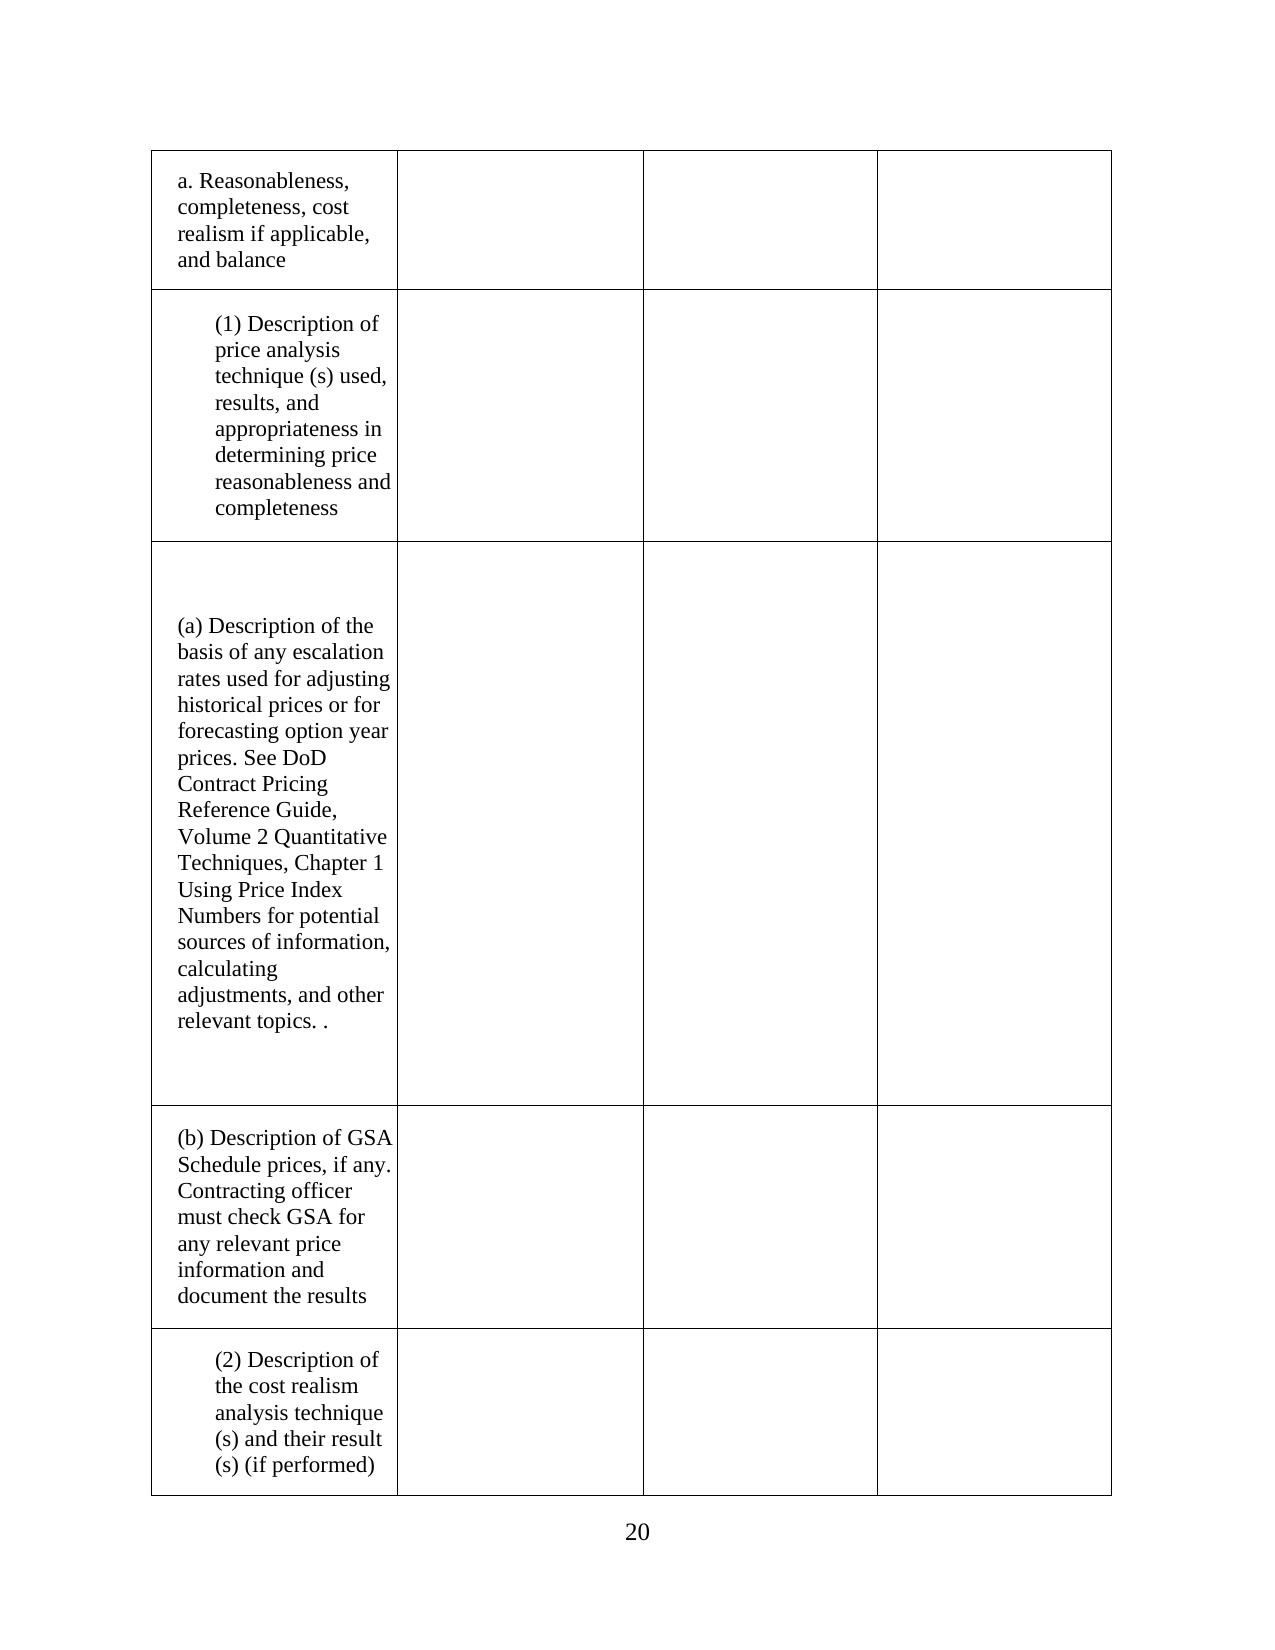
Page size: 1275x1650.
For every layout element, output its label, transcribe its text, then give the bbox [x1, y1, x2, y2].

table_cell [644, 290, 877, 541]
table_cell [644, 1329, 877, 1495]
table_cell [878, 1106, 1111, 1328]
table_cell [398, 290, 643, 541]
table_cell [644, 1106, 877, 1328]
table_cell [878, 151, 1111, 289]
table_cell [644, 542, 877, 1105]
table_cell [644, 151, 877, 289]
table_cell [398, 1106, 643, 1328]
table_cell (b) Description of GSA Schedule prices, if any. Contracting officer must check GSA for any relevant price information and document the results [152, 1106, 397, 1328]
table_cell [398, 1329, 643, 1495]
table_cell a. Reasonableness, completeness, cost realism if applicable, and balance [152, 151, 397, 289]
table_cell [398, 151, 643, 289]
table_cell [398, 542, 643, 1105]
table_cell (2) Description of the cost realism analysis technique (s) and their result (s) (if performed) [152, 1329, 397, 1495]
table_cell [878, 1329, 1111, 1495]
table_cell [878, 542, 1111, 1105]
table_cell [878, 290, 1111, 541]
table_cell (1) Description of price analysis technique (s) used, results, and appropriateness in determining price reasonableness and completeness [152, 290, 397, 541]
table_cell (a) Description of the basis of any escalation rates used for adjusting historical prices or for forecasting option year prices. See DoD Contract Pricing Reference Guide, Volume 2 Quantitative Techniques, Chapter 1 Using Price Index Numbers for potential sources of information, calculating adjustments, and other relevant topics. . [152, 542, 397, 1105]
